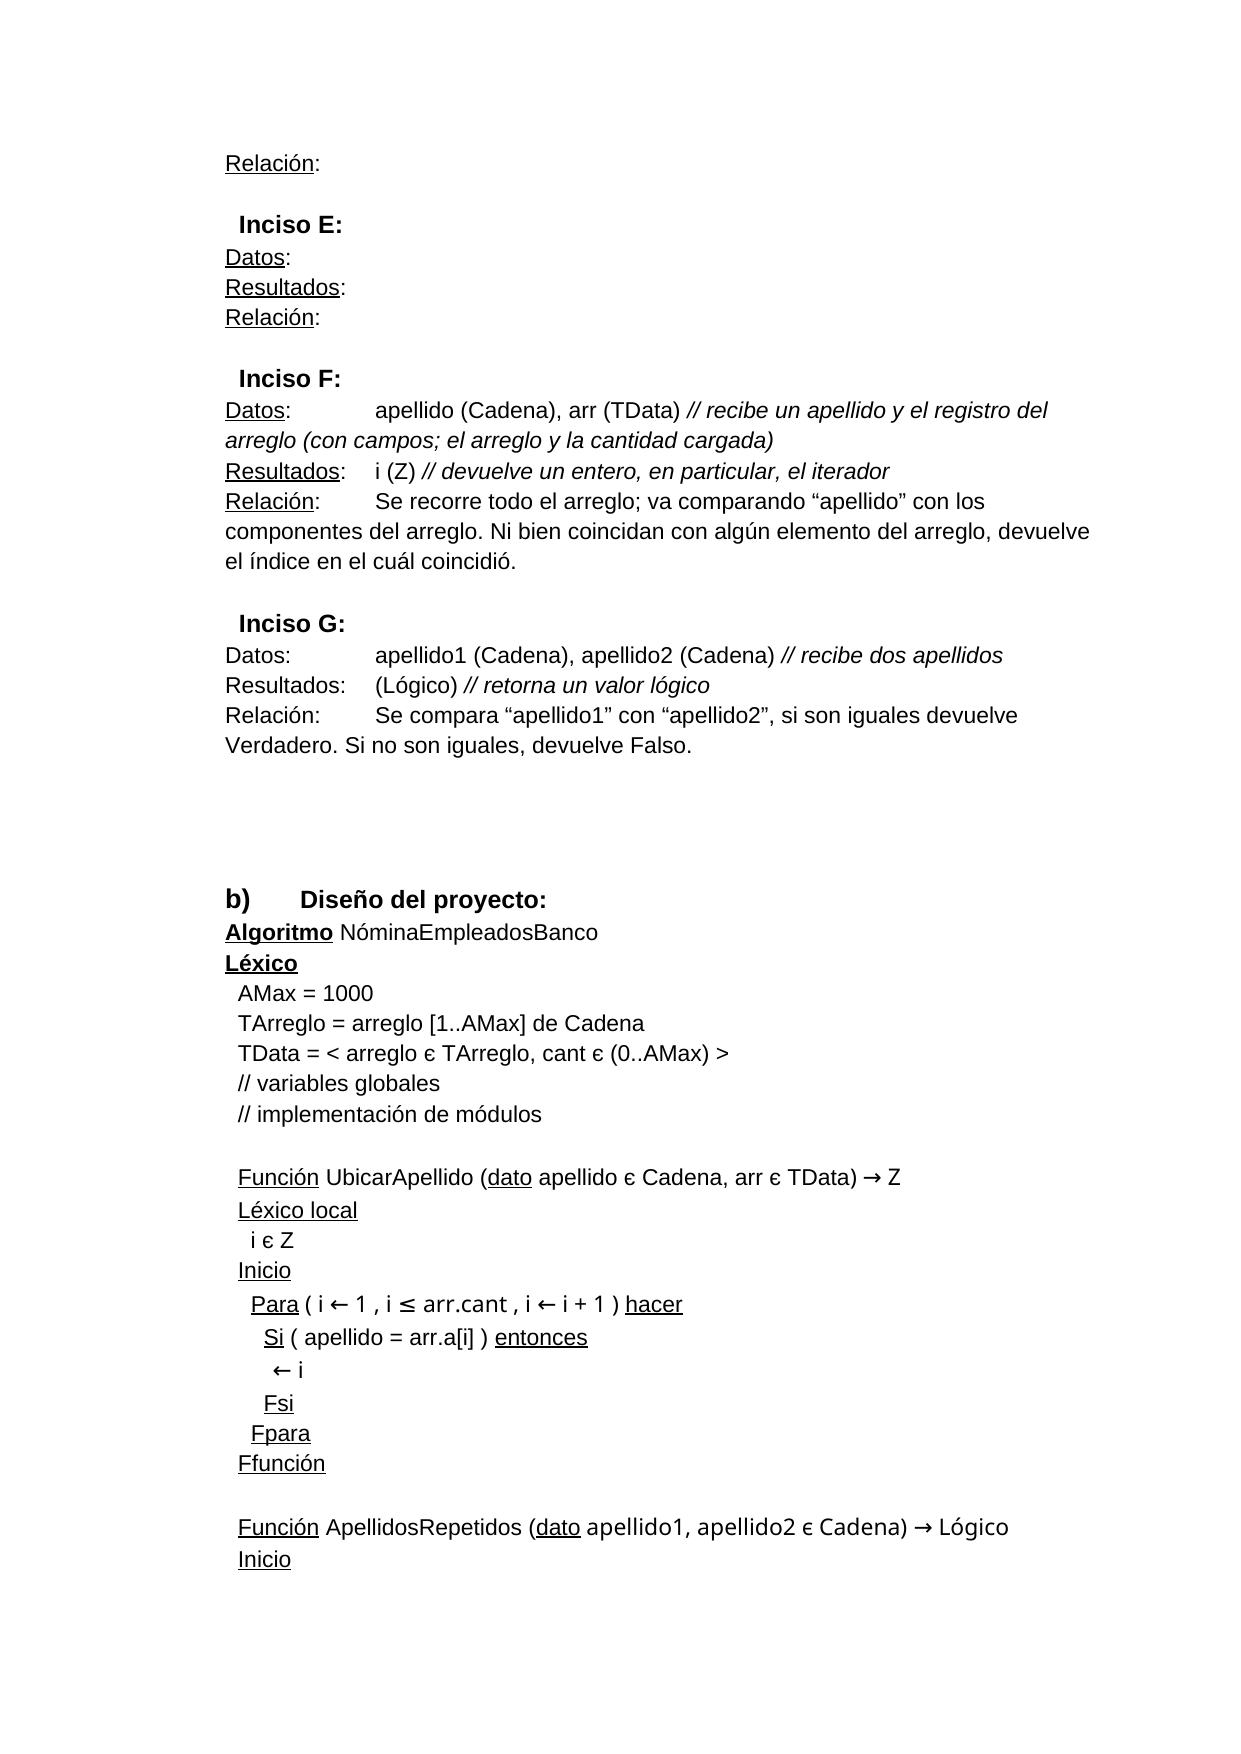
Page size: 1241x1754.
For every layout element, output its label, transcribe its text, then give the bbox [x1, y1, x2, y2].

text ← i [225, 1354, 1090, 1385]
text Si ( apellido = arr.a[i] ) entonces [225, 1323, 1090, 1350]
text Léxico [225, 949, 1090, 976]
text Léxico local [225, 1197, 1090, 1223]
text Función ApellidosRepetidos (dato apellido1, apellido2 є Cadena) → Lógico [225, 1511, 1090, 1542]
text Fsi [225, 1390, 1090, 1416]
text Inicio [225, 1546, 1090, 1573]
text Ffunción [225, 1450, 1090, 1476]
text TArreglo = arreglo [1..AMax] de Cadena [225, 1010, 1090, 1036]
text Inciso G: [225, 609, 1090, 637]
text Relación: [225, 150, 1090, 176]
text Resultados: i (Z) // devuelve un entero, en particular, el iterador [225, 458, 1090, 484]
text Datos: apellido (Cadena), arr (TData) // recibe un apellido y el registro del arreglo (con campos; el arreglo y la cantidad cargada) [225, 397, 1090, 454]
text b) Diseño del proyecto: [225, 883, 1090, 915]
text Relación: Se recorre todo el arreglo; va comparando “apellido” con los componentes del arreglo. Ni bien coincidan con algún elemento del arreglo, devuelve el índice en el cuál coincidió. [225, 488, 1090, 575]
text Resultados: [225, 274, 1090, 300]
text i є Z [225, 1227, 1090, 1253]
text // implementación de módulos [225, 1101, 1090, 1127]
text Relación: Se compara “apellido1” con “apellido2”, si son iguales devuelve Verdadero. Si no son iguales, devuelve Falso. [225, 702, 1090, 759]
text Datos: apellido1 (Cadena), apellido2 (Cadena) // recibe dos apellidos [225, 642, 1090, 668]
text Datos: [225, 243, 1090, 270]
text Fpara [225, 1420, 1090, 1446]
text Relación: [225, 304, 1090, 330]
text Inciso F: [225, 364, 1090, 393]
text AMax = 1000 [225, 980, 1090, 1006]
text Inicio [225, 1257, 1090, 1284]
text Algoritmo NóminaEmpleadosBanco [225, 919, 1090, 946]
text Resultados: (Lógico) // retorna un valor lógico [225, 672, 1090, 698]
text Función UbicarApellido (dato apellido є Cadena, arr є TData) → Z [225, 1161, 1090, 1192]
text Para ( i ← 1 , i ≤ arr.cant , i ← i + 1 ) hacer [225, 1288, 1090, 1319]
text TData = < arreglo є TArreglo, cant є (0..AMax) > [225, 1040, 1090, 1067]
text Inciso E: [225, 210, 1090, 239]
text // variables globales [225, 1070, 1090, 1097]
